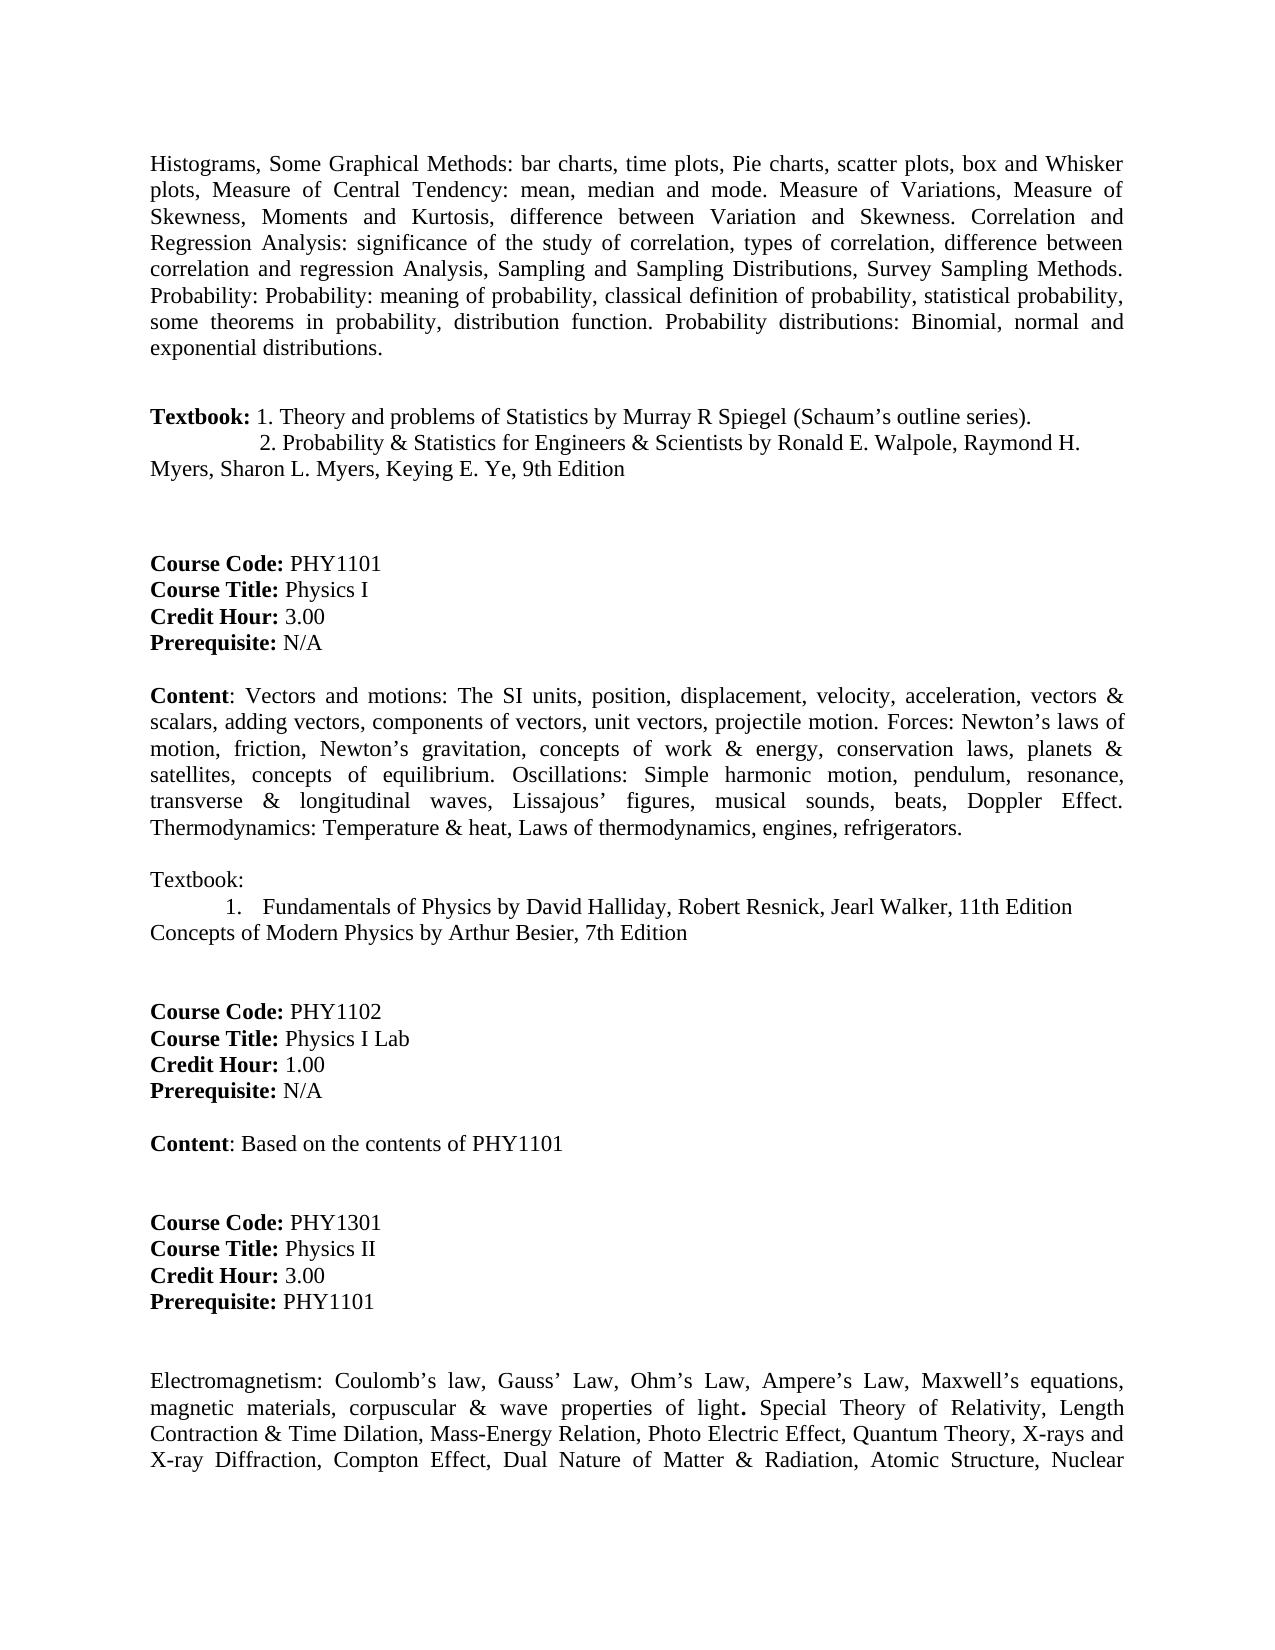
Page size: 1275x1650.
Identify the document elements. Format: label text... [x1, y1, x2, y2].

text Course Code: PHY1102 [150, 998, 1125, 1024]
text Course Code: PHY1301 [150, 1209, 1125, 1235]
list Fundamentals of Physics by David Halliday, Robert Resnick, Jearl Walker, 11th Edition [225, 893, 1125, 919]
text Content: Vectors and motions: The SI units, position, displacement, velocity, acceleration, vectors & scalars, adding vectors, components of vectors, unit vectors, projectile motion. Forces: Newton’s laws of motion, friction, Newton’s gravitation, concepts of work & energy, conservation laws, planets & satellites, concepts of equilibrium. Oscillations: Simple harmonic motion, pendulum, resonance, transverse & longitudinal waves, Lissajous’ figures, musical sounds, beats, Doppler Effect. Thermodynamics: Temperature & heat, Laws of thermodynamics, engines, refrigerators. [150, 682, 1125, 840]
text Course Title: Physics II [150, 1235, 1125, 1262]
text Prerequisite: PHY1101 [150, 1288, 1125, 1314]
text 2. Probability & Statistics for Engineers & Scientists by Ronald E. Walpole, Raymond H. Myers, Sharon L. Myers, Keying E. Ye, 9th Edition [150, 429, 1125, 482]
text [150, 150, 1125, 361]
text Course Title: Physics I Credit Hour: 3.00 Prerequisite: N/A [150, 577, 1125, 656]
text Content: Based on the contents of PHY1101 [150, 1130, 1125, 1156]
text Concepts of Modern Physics by Arthur Besier, 7th Edition [150, 919, 1125, 946]
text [150, 1367, 1125, 1473]
text Course Code: PHY1101 [150, 550, 1125, 577]
text Textbook: [150, 866, 1125, 893]
text Textbook: 1. Theory and problems of Statistics by Murray R Spiegel (Schaum’s outline series). [150, 403, 1125, 429]
text Credit Hour: 3.00 [150, 1262, 1125, 1288]
text Course Title: Physics I Lab Credit Hour: 1.00 Prerequisite: N/A [150, 1024, 1125, 1104]
